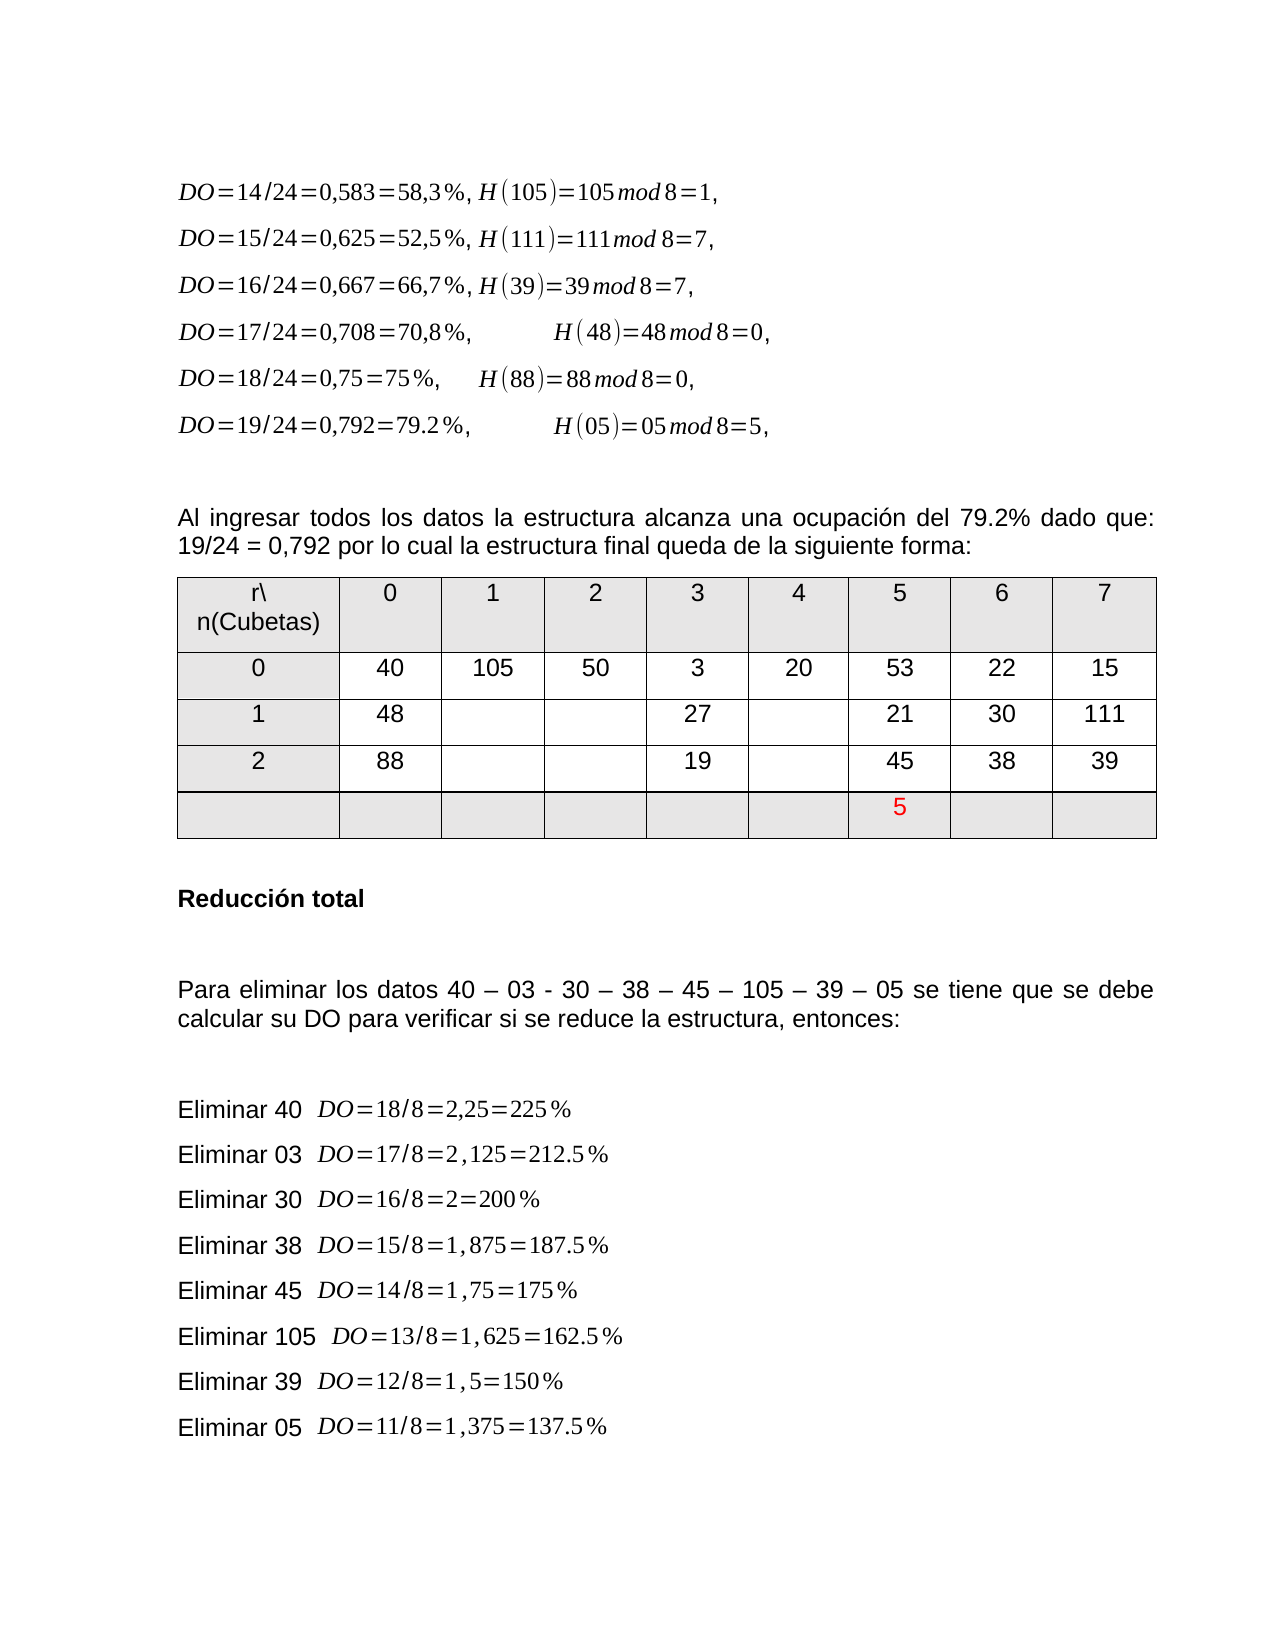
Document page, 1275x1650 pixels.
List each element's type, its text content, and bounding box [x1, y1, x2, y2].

table_cell 39 [1053, 746, 1156, 791]
table_header 3 [647, 578, 748, 652]
table_cell [442, 700, 544, 745]
table_cell [647, 793, 748, 838]
table_header 6 [951, 578, 1052, 652]
table_header 2 [545, 578, 646, 652]
table_cell [545, 700, 646, 745]
table_cell [951, 793, 1052, 838]
table_cell [178, 793, 339, 838]
table_cell 15 [1053, 653, 1156, 698]
table_cell 111 [1053, 700, 1156, 745]
table_cell [749, 700, 848, 745]
table_cell 27 [647, 700, 748, 745]
text Eliminar 05 [177, 1413, 1157, 1441]
table_cell [749, 746, 848, 791]
text Al ingresar todos los datos la estructura alcanza una ocupación del 79.2% dado que: 19/24 = 0,792 por lo cual la estructura final queda de la siguiente forma: [177, 503, 1157, 560]
table_cell 21 [849, 700, 950, 745]
table_cell [545, 746, 646, 791]
text , , [177, 317, 1157, 347]
table_cell 22 [951, 653, 1052, 698]
table_cell 48 [340, 700, 441, 745]
text Para eliminar los datos 40 – 03 - 30 – 38 – 45 – 105 – 39 – 05 se tiene que se debe calcular su DO para verificar si se reduce la estructura, entonces: [177, 975, 1157, 1033]
table_cell [442, 746, 544, 791]
table_header 5 [849, 578, 950, 652]
text Eliminar 03 [177, 1140, 1157, 1169]
table_cell 105 [442, 653, 544, 698]
text Eliminar 40 [177, 1095, 1157, 1123]
table_cell 20 [749, 653, 848, 698]
text , , [177, 224, 1157, 254]
table_cell [340, 793, 441, 838]
table_cell 38 [951, 746, 1052, 791]
table_cell 30 [951, 700, 1052, 745]
text , , [177, 411, 1157, 441]
table_cell 53 [849, 653, 950, 698]
table_cell 5 [849, 793, 950, 838]
table_cell [749, 793, 848, 838]
text Eliminar 39 [177, 1367, 1157, 1396]
table_cell 2 [178, 746, 339, 791]
text Eliminar 30 [177, 1186, 1157, 1214]
text Eliminar 38 [177, 1231, 1157, 1260]
table_cell 1 [178, 700, 339, 745]
table_header 7 [1053, 578, 1156, 652]
table_header 1 [442, 578, 544, 652]
table_cell [442, 793, 544, 838]
text Eliminar 105 [177, 1322, 1157, 1351]
text , , [177, 364, 1157, 394]
table_cell 0 [178, 653, 339, 698]
table_header 0 [340, 578, 441, 652]
table_cell 40 [340, 653, 441, 698]
text Eliminar 45 [177, 1276, 1157, 1305]
table_cell 88 [340, 746, 441, 791]
table_cell [1053, 793, 1156, 838]
table_cell 45 [849, 746, 950, 791]
text Reducción total [177, 884, 1157, 913]
table_cell 3 [647, 653, 748, 698]
text , , [177, 177, 1157, 207]
table_cell [545, 793, 646, 838]
table_header r\n(Cubetas) [178, 578, 339, 652]
text , , [177, 271, 1157, 301]
table_cell 19 [647, 746, 748, 791]
table_cell 50 [545, 653, 646, 698]
table_header 4 [749, 578, 848, 652]
